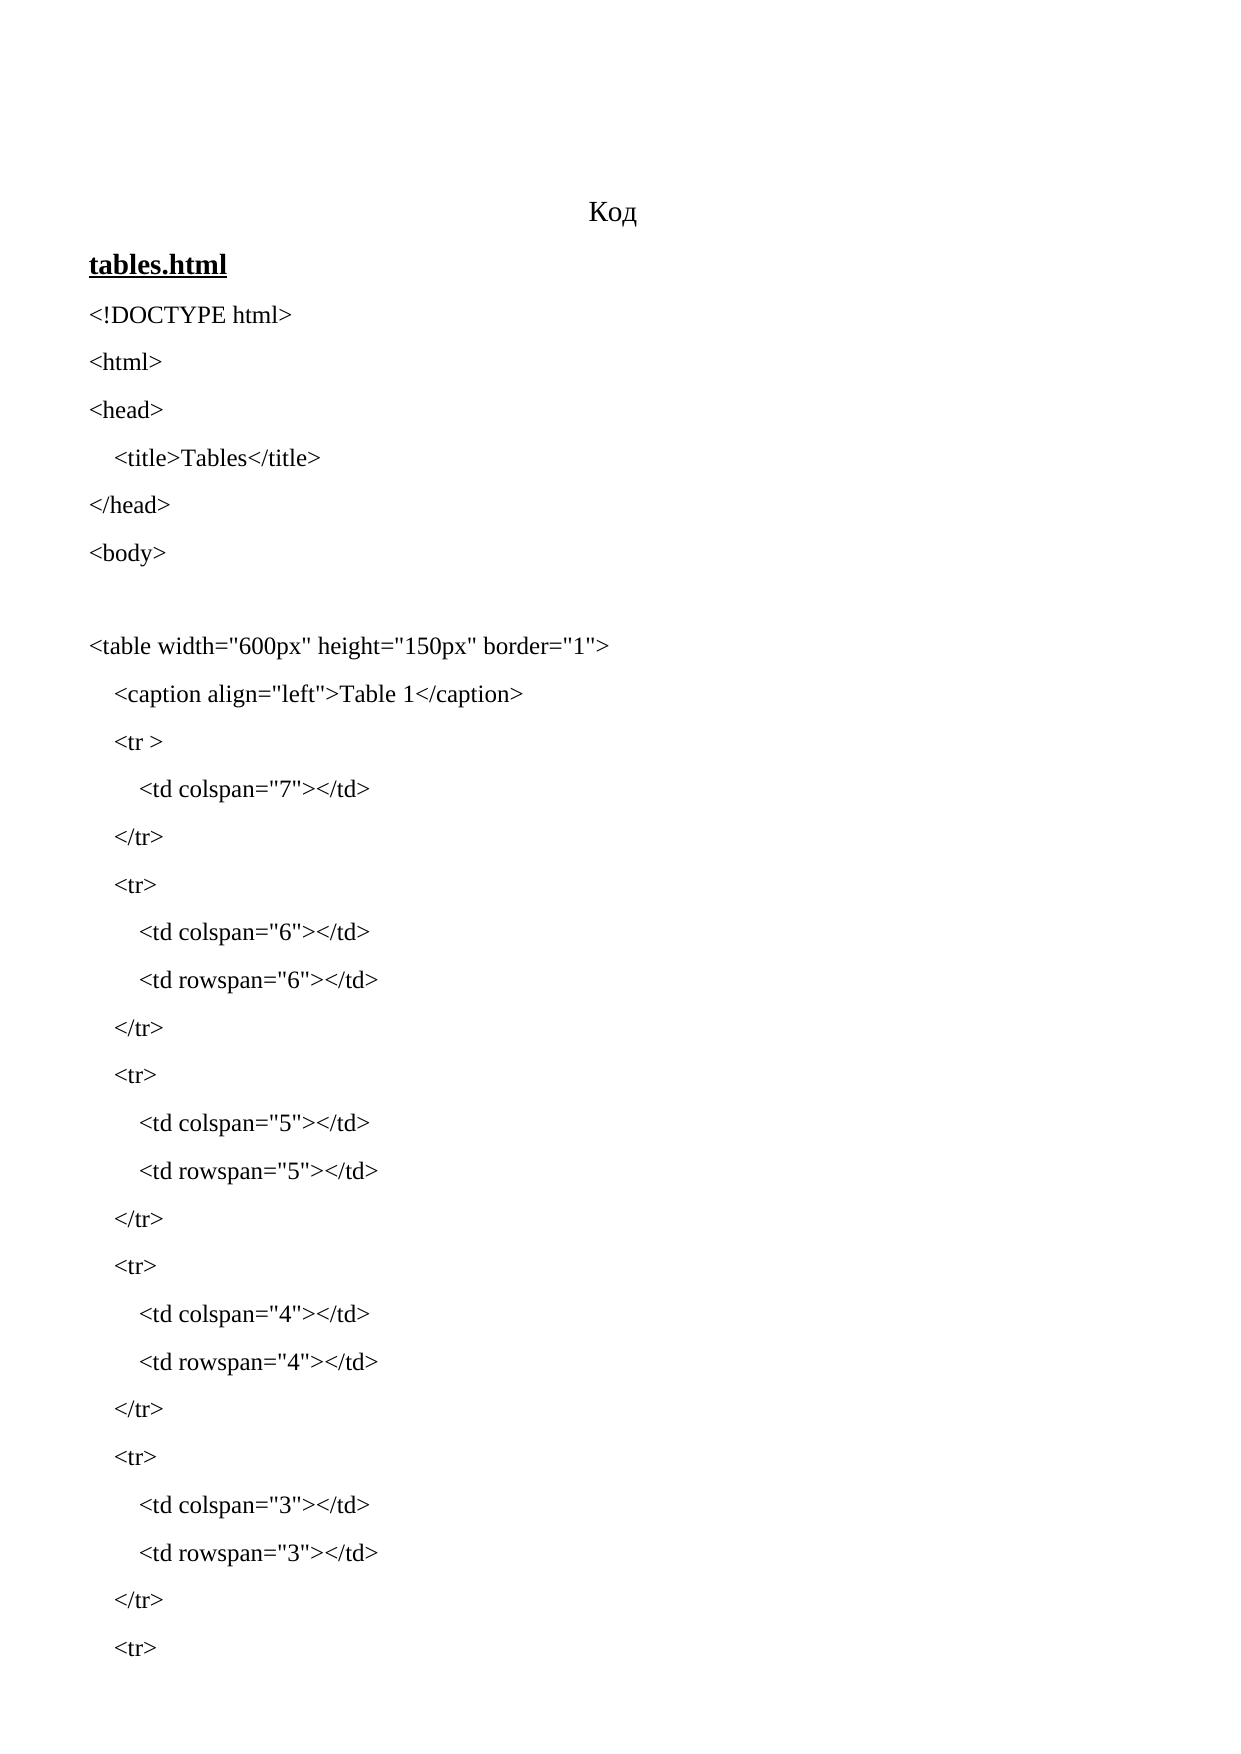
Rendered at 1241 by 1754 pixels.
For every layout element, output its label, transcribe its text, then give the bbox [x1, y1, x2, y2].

text <tr> [88, 1251, 1152, 1280]
text <tr> [88, 1633, 1152, 1662]
text <td rowspan="5"></td> [88, 1156, 1152, 1185]
text </tr> [88, 1585, 1152, 1614]
text <title>Tables</title> [88, 443, 1152, 472]
text </tr> [88, 822, 1152, 851]
text tables.html [88, 247, 1152, 281]
text <tr > [88, 727, 1152, 755]
text <td rowspan="6"></td> [88, 965, 1152, 994]
text <td rowspan="3"></td> [88, 1538, 1152, 1566]
text </tr> [88, 1013, 1152, 1042]
text <td colspan="7"></td> [88, 774, 1152, 803]
text </tr> [88, 1204, 1152, 1232]
text <td colspan="5"></td> [88, 1108, 1152, 1137]
text <caption align="left">Table 1</caption> [88, 679, 1152, 708]
text <html> [88, 347, 1152, 376]
text <td colspan="4"></td> [88, 1299, 1152, 1328]
text </head> [88, 491, 1152, 519]
text <head> [88, 395, 1152, 424]
text Код [74, 194, 1152, 228]
text <tr> [88, 1061, 1152, 1089]
text <td colspan="6"></td> [88, 917, 1152, 946]
text <tr> [88, 1442, 1152, 1471]
text <td colspan="3"></td> [88, 1490, 1152, 1519]
text </tr> [88, 1394, 1152, 1423]
text <table width="600px" height="150px" border="1"> [88, 631, 1152, 660]
text <td rowspan="4"></td> [88, 1347, 1152, 1376]
text <!DOCTYPE html> [88, 300, 1152, 328]
text <body> [88, 538, 1152, 567]
text <tr> [88, 870, 1152, 898]
